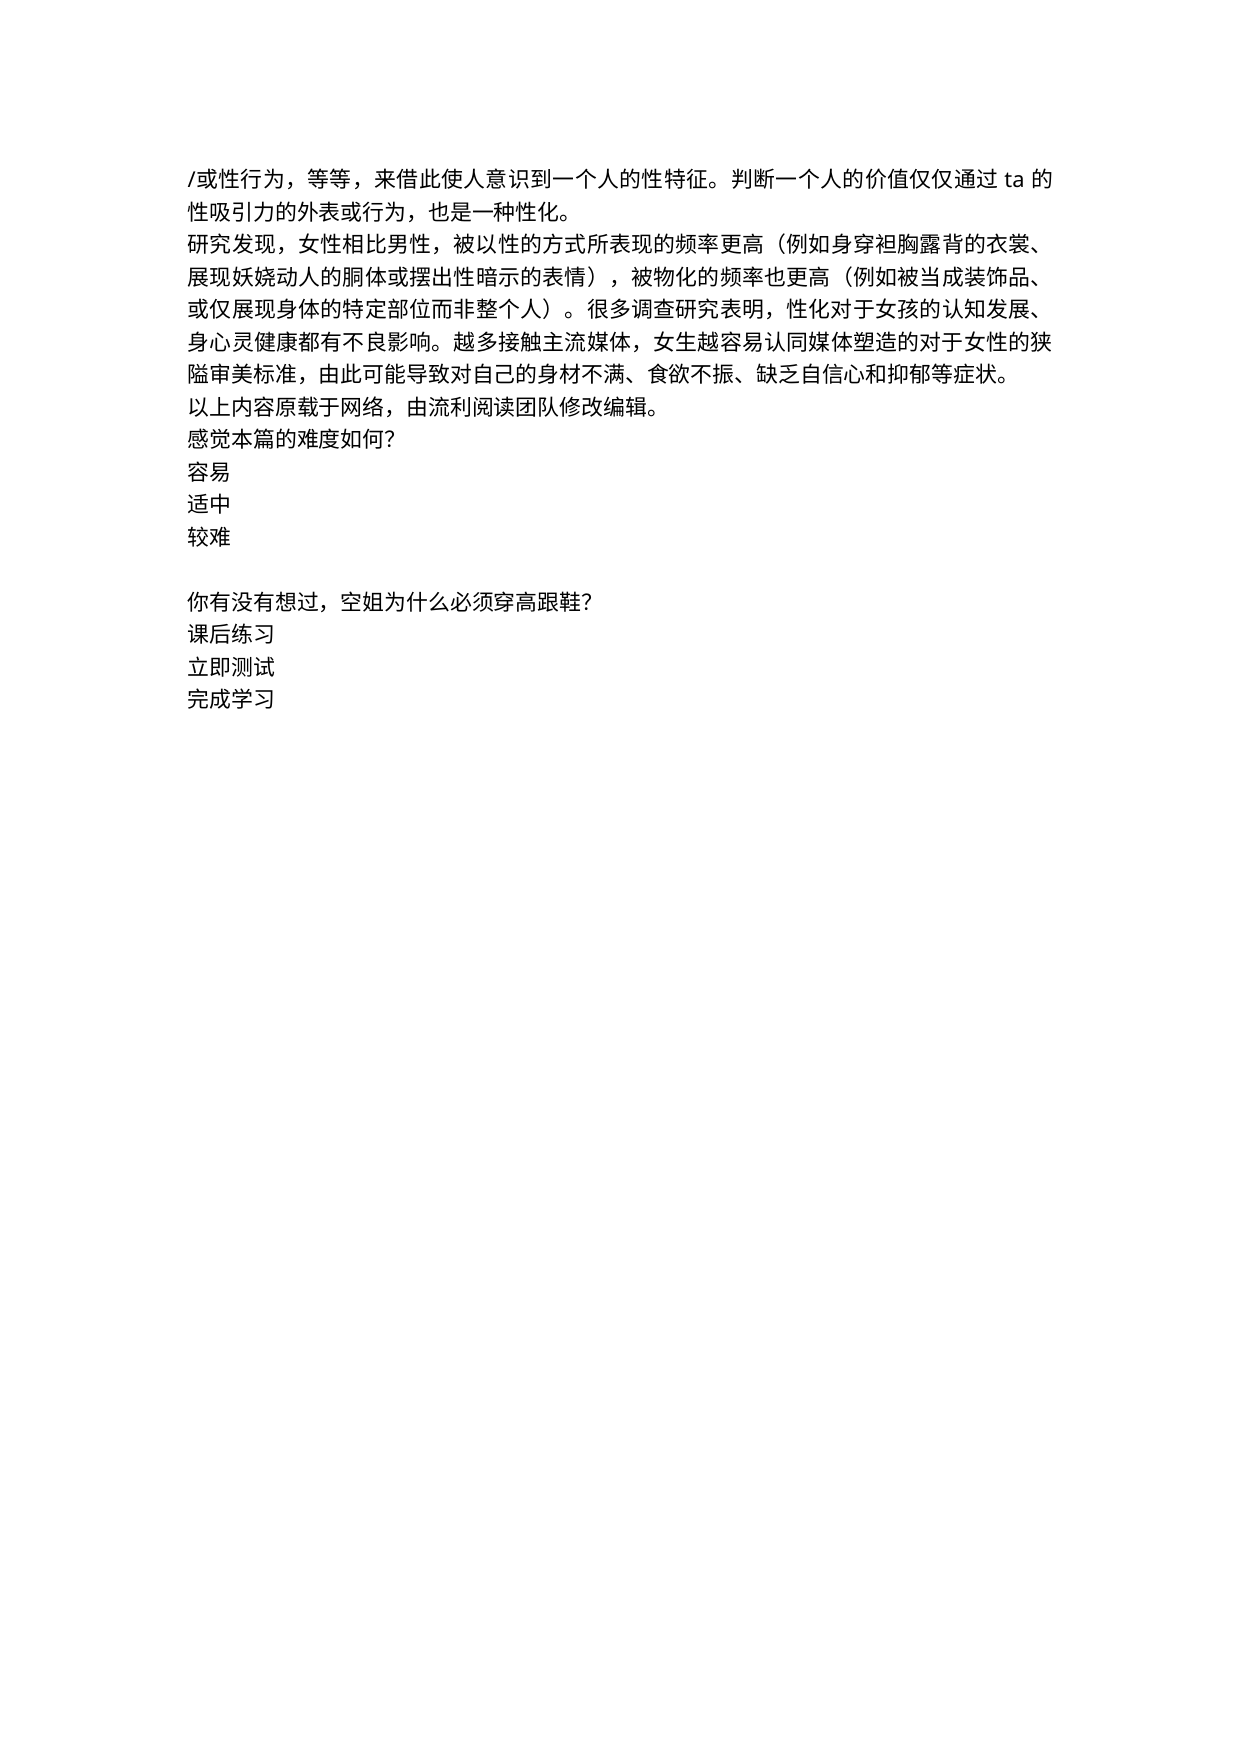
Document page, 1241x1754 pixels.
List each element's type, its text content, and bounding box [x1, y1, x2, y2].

text 以上内容原载于网络，由流利阅读团队修改编辑。 [187, 389, 1053, 422]
text 完成学习 [187, 682, 1053, 714]
text 课后练习 [187, 617, 1053, 649]
text 感觉本篇的难度如何？ [187, 422, 1053, 454]
text 较难 [187, 519, 1053, 552]
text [187, 162, 1053, 227]
text 立即测试 [187, 649, 1053, 682]
text 你有没有想过，空姐为什么必须穿高跟鞋？ [187, 584, 1053, 617]
text 容易 [187, 454, 1053, 487]
text 适中 [187, 487, 1053, 519]
text 研究发现，女性相比男性，被以性的方式所表现的频率更高（例如身穿袒胸露背的衣裳、展现妖娆动人的胴体或摆出性暗示的表情），被物化的频率也更高（例如被当成装饰品、或仅展现身体的特定部位而非整个人）。很多调查研究表明，性化对于女孩的认知发展、身心灵健康都有不良影响。越多接触主流媒体，女生越容易认同媒体塑造的对于女性的狭隘审美标准，由此可能导致对自己的身材不满、食欲不振、缺乏自信心和抑郁等症状。 [187, 227, 1053, 389]
